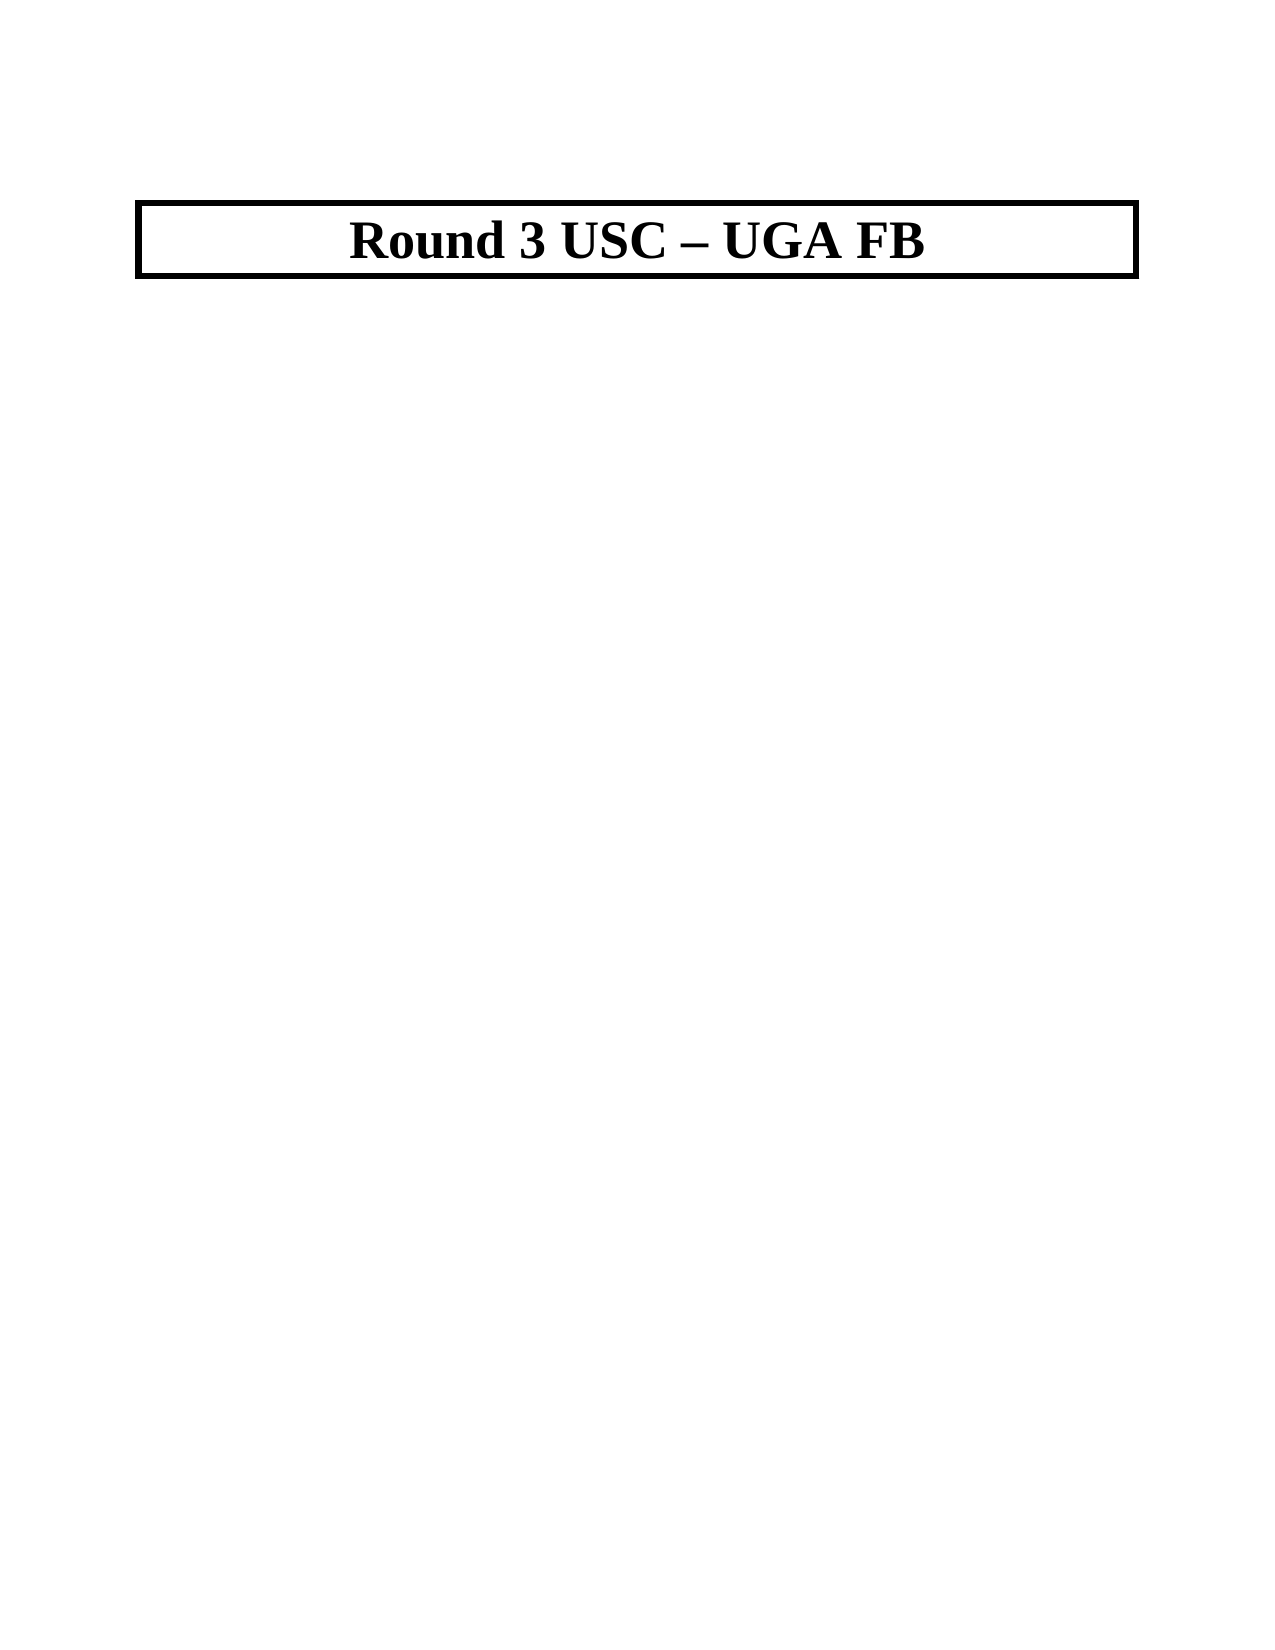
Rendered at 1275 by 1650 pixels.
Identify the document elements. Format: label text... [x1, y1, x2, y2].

subtitle Round 3 USC – UGA FB [142, 206, 1133, 273]
